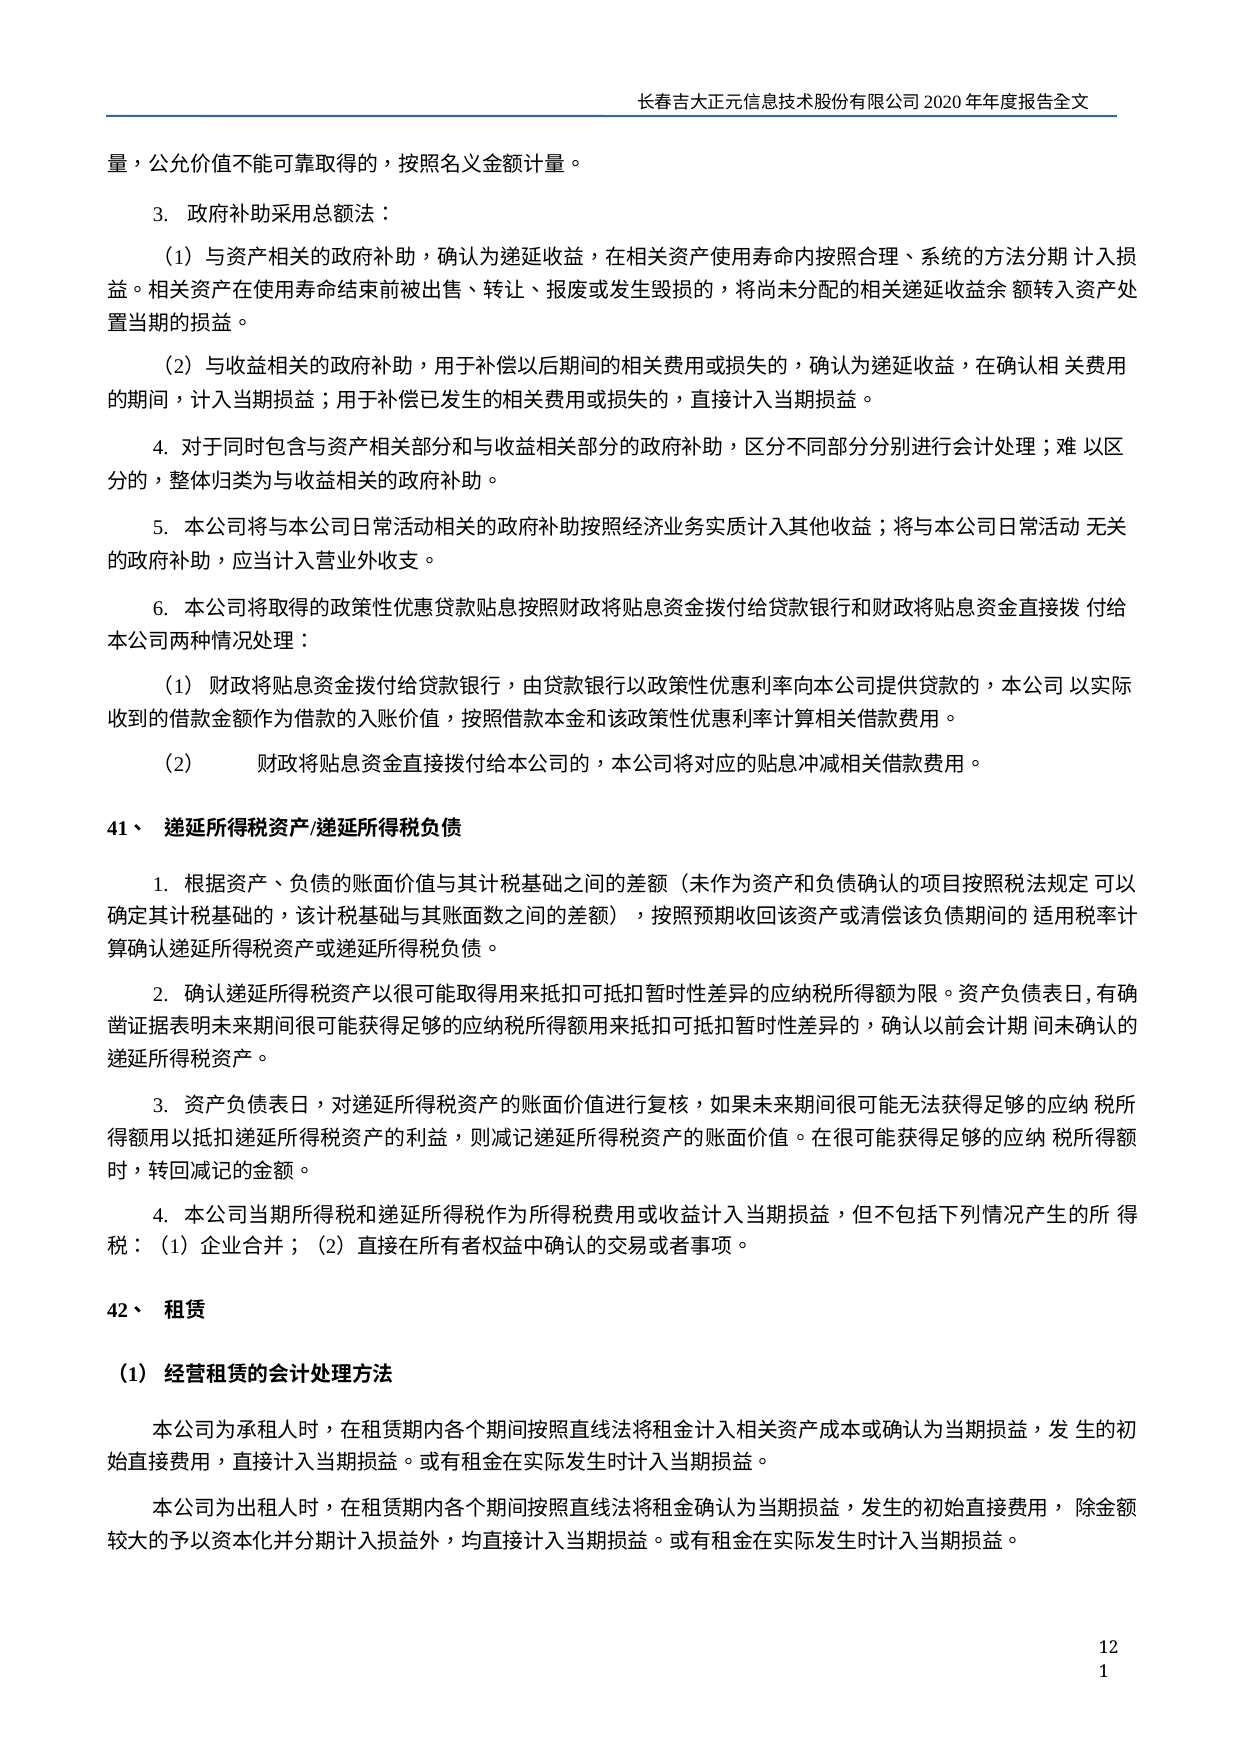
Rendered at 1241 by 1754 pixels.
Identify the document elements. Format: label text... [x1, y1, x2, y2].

list 本公司将与本公司日常活动相关的政府补助按照经济业务实质计入其他收益；将与本公司日常活动 无关的政府补助，应当计入营业外收支。 [107, 508, 1138, 576]
list 资产负债表日，对递延所得税资产的账面价值进行复核，如果未来期间很可能无法获得足够的应纳 税所得额用以抵扣递延所得税资产的利益，则减记递延所得税资产的账面价值。在很可能获得足够的应纳 税所得额时，转回减记的金额。 [107, 1086, 1138, 1185]
list 本公司当期所得税和递延所得税作为所得税费用或收益计入当期损益，但不包括下列情况产生的所 得税：（1）企业合并；（2）直接在所有者权益中确认的交易或者事项。 [107, 1197, 1138, 1260]
text （1）与资产相关的政府补助，确认为递延收益，在相关资产使用寿命内按照合理、系统的方法分期 计入损益。相关资产在使用寿命结束前被出售、转让、报废或发生毁损的，将尚未分配的相关递延收益余 额转入资产处置当期的损益。 [107, 238, 1138, 336]
list 确认递延所得税资产以很可能取得用来抵扣可抵扣暂时性差异的应纳税所得额为限。资产负债表日, 有确凿证据表明未来期间很可能获得足够的应纳税所得额用来抵扣可抵扣暂时性差异的，确认以前会计期 间未确认的递延所得税资产。 [107, 975, 1138, 1073]
text 41、 递延所得税资产/递延所得税负债 [107, 809, 1138, 842]
list 对于同时包含与资产相关部分和与收益相关部分的政府补助，区分不同部分分别进行会计处理；难 以区分的，整体归类为与收益相关的政府补助。 [107, 427, 1138, 495]
text （2）与收益相关的政府补助，用于补偿以后期间的相关费用或损失的，确认为递延收益，在确认相 关费用的期间，计入当期损益；用于补偿已发生的相关费用或损失的，直接计入当期损益。 [107, 347, 1138, 415]
text （1） 财政将贴息资金拨付给贷款银行，由贷款银行以政策性优惠利率向本公司提供贷款的，本公司 以实际收到的借款金额作为借款的入账价值，按照借款本金和该政策性优惠利率计算相关借款费用。 [107, 668, 1138, 733]
text （2） 财政将贴息资金直接拨付给本公司的，本公司将对应的贴息冲减相关借款费用。 [107, 745, 1138, 778]
text 42、 租赁 [107, 1291, 1138, 1324]
text 本公司为出租人时，在租赁期内各个期间按照直线法将租金确认为当期损益，发生的初始直接费用， 除金额较大的予以资本化并分期计入损益外，均直接计入当期损益。或有租金在实际发生时计入当期损益。 [107, 1489, 1138, 1555]
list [107, 144, 1138, 178]
list 本公司将取得的政策性优惠贷款贴息按照财政将贴息资金拨付给贷款银行和财政将贴息资金直接拨 付给本公司两种情况处理： [107, 588, 1138, 655]
list 根据资产、负债的账面价值与其计税基础之间的差额（未作为资产和负债确认的项目按照税法规定 可以确定其计税基础的，该计税基础与其账面数之间的差额），按照预期收回该资产或清偿该负债期间的 适用税率计算确认递延所得税资产或递延所得税负债。 [107, 865, 1138, 962]
text （1） 经营租赁的会计处理方法 [107, 1355, 1138, 1388]
list 政府补助采用总额法： [107, 199, 1138, 228]
text 本公司为承租人时，在租赁期内各个期间按照直线法将租金计入相关资产成本或确认为当期损益，发 生的初始直接费用，直接计入当期损益。或有租金在实际发生时计入当期损益。 [107, 1411, 1138, 1476]
